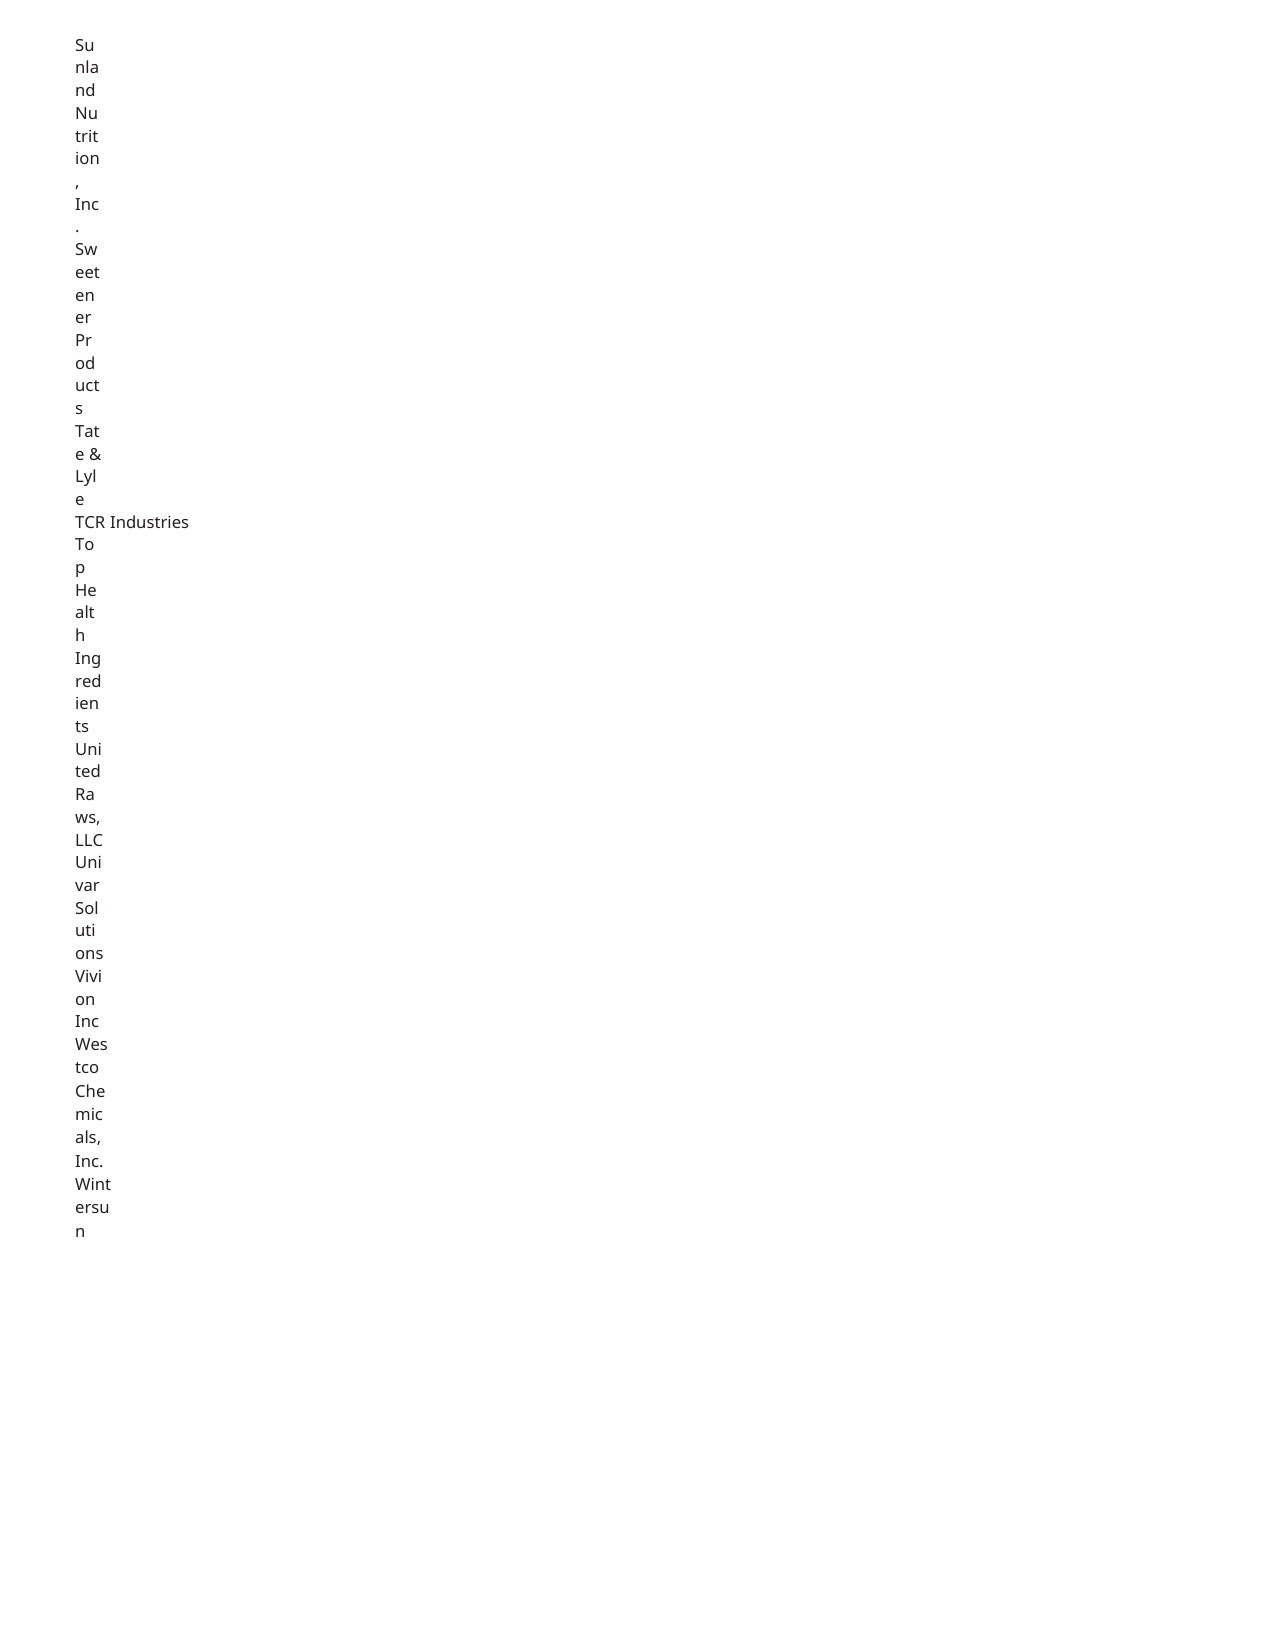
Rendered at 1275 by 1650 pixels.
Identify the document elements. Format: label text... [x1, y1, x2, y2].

text TCR Industries [75, 510, 532, 533]
text Sunland Nutrition, Inc. Sweetener Products Tate & Lyle [75, 33, 102, 510]
text Westco Chemicals, Inc. Wintersun [75, 1032, 112, 1242]
text Top Health Ingredients United Raws, LLC Univar Solutions Vivion Inc [75, 533, 103, 1032]
